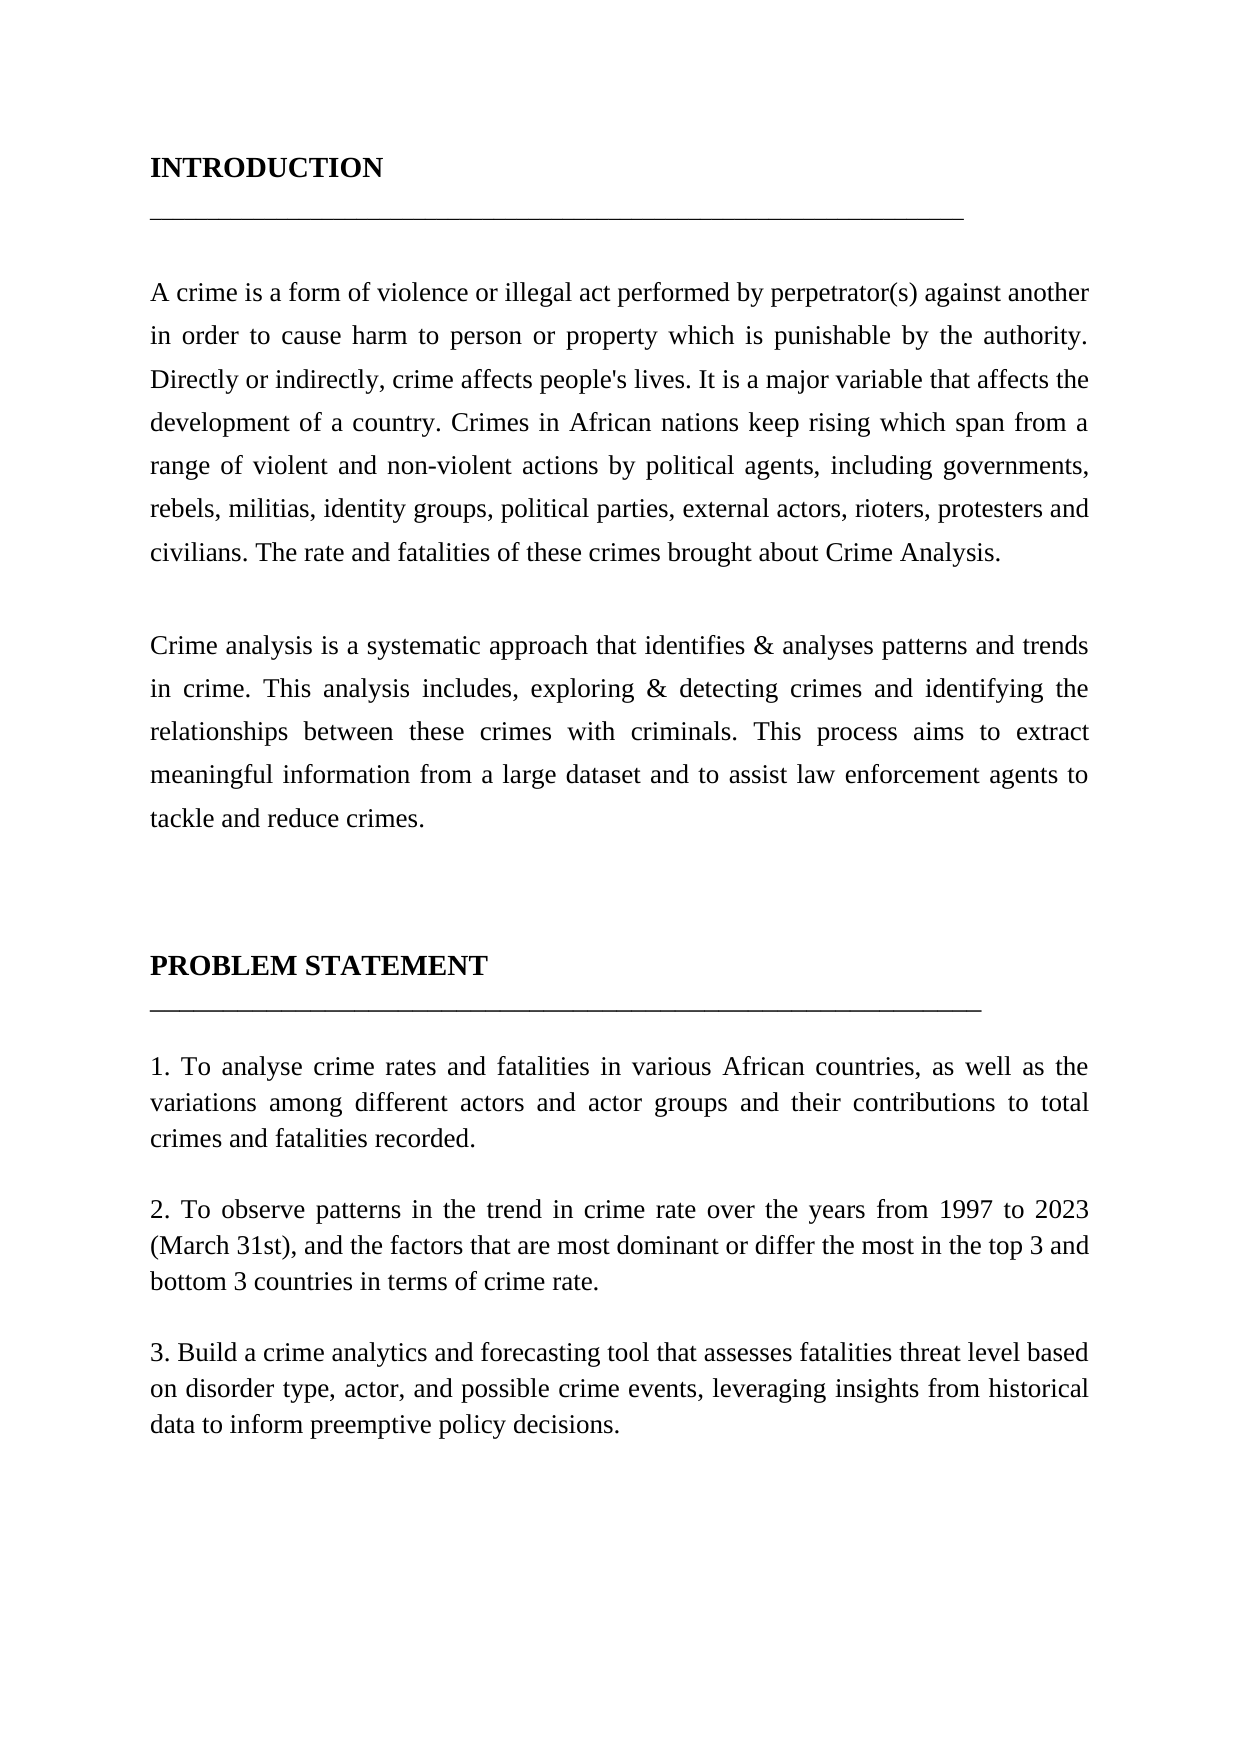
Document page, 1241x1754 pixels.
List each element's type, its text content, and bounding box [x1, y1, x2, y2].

subtitle INTRODUCTION [150, 150, 1090, 183]
subtitle Crime analysis is a systematic approach that identifies & analyses patterns and trends in crime. This analysis includes, exploring & detecting crimes and identifying the relationships between these crimes with criminals. This process aims to extract meaningful information from a large dataset and to assist law enforcement agents to tackle and reduce crimes. [150, 629, 1090, 833]
text 1. To analyse crime rates and fatalities in various African countries, as well as the variations among different actors and actor groups and their contributions to total crimes and fatalities recorded. [150, 1050, 1090, 1153]
text _______________________________________________________________________ [150, 196, 1090, 222]
text 3. Build a crime analytics and forecasting tool that assesses fatalities threat level based on disorder type, actor, and possible crime events, leveraging insights from historical data to inform preemptive policy decisions. [150, 1336, 1090, 1439]
text 2. To observe patterns in the trend in crime rate over the years from 1997 to 2023 (March 31st), and the factors that are most dominant or differ the most in the top 3 and bottom 3 countries in terms of crime rate. [150, 1193, 1090, 1296]
text _________________________________________________________ [150, 982, 1090, 1015]
text PROBLEM STATEMENT [150, 948, 1090, 982]
subtitle A crime is a form of violence or illegal act performed by perpetrator(s) against another in order to cause harm to person or property which is punishable by the authority. Directly or indirectly, crime affects people's lives. It is a major variable that affects the development of a country. Crimes in African nations keep rising which span from a range of violent and non-violent actions by political agents, including governments, rebels, militias, identity groups, political parties, external actors, rioters, protesters and civilians. The rate and fatalities of these crimes brought about Crime Analysis. [150, 276, 1090, 567]
